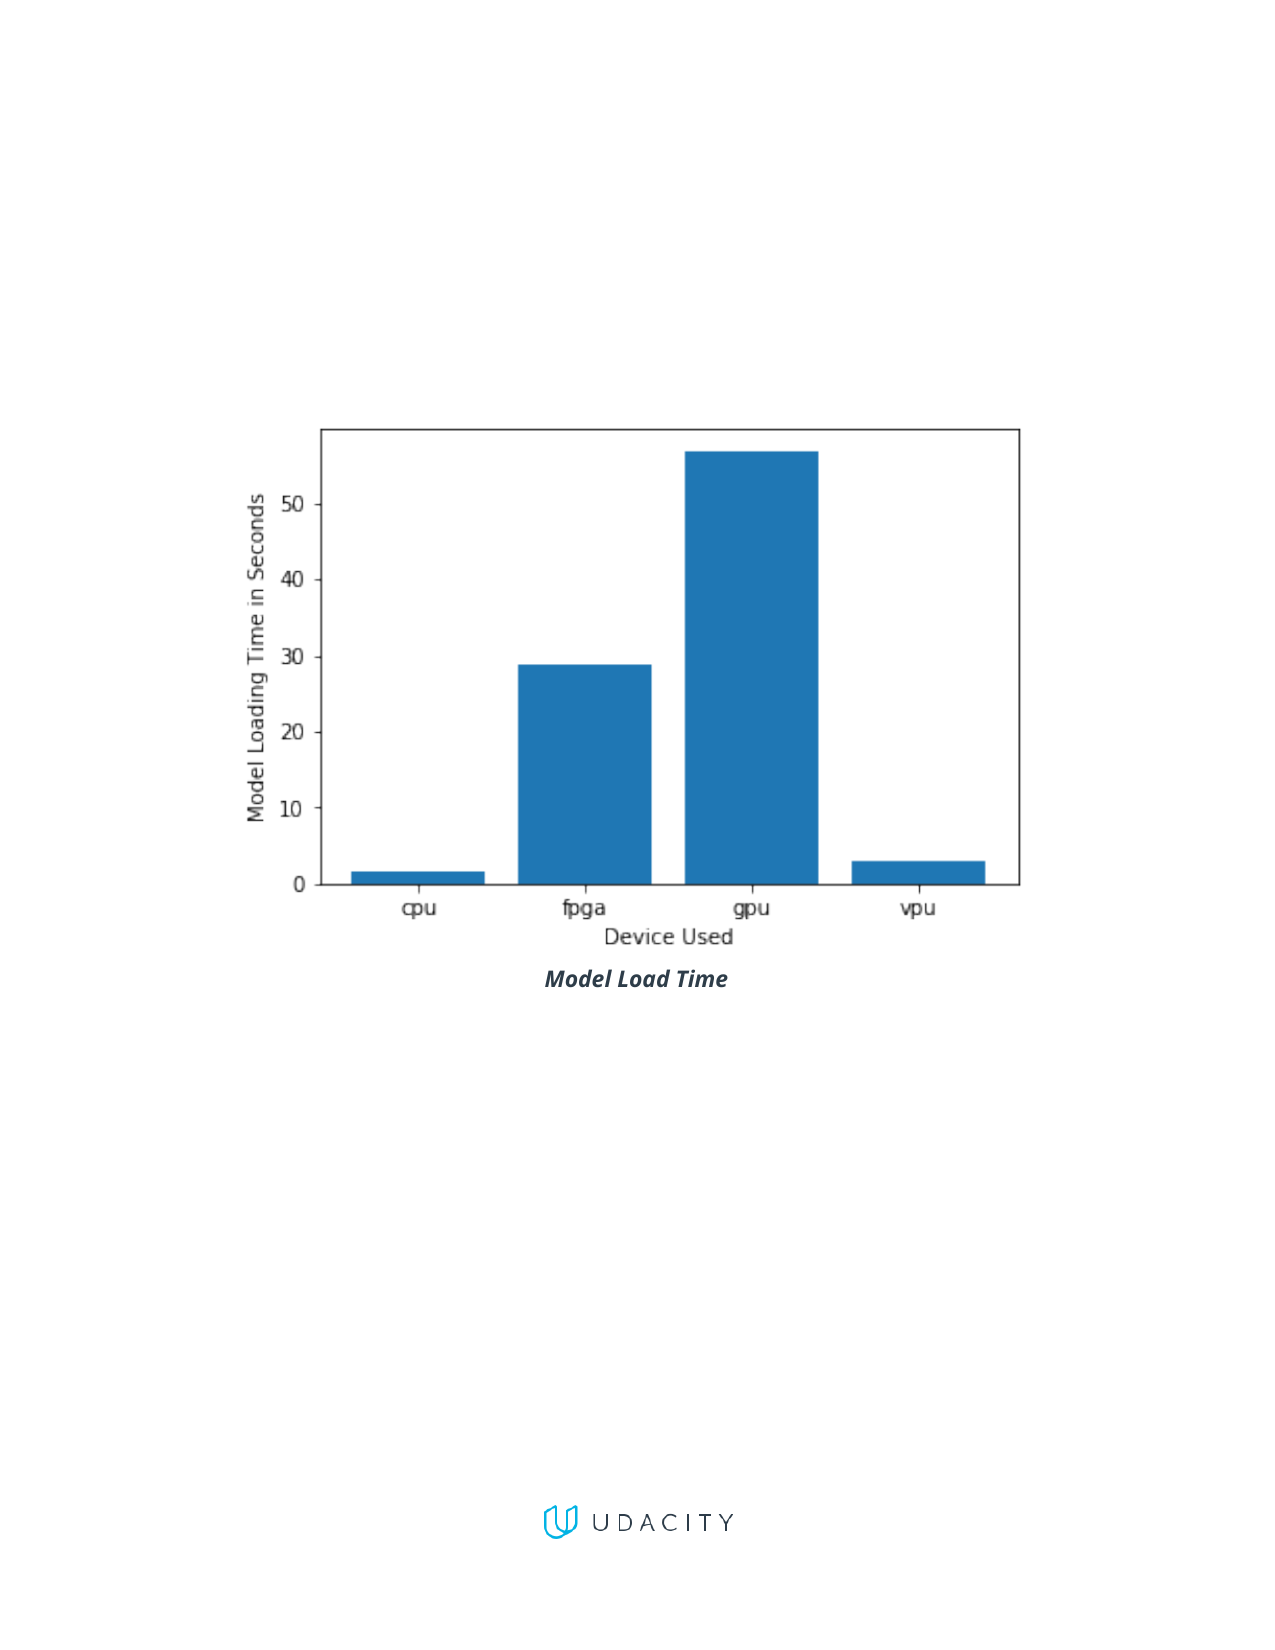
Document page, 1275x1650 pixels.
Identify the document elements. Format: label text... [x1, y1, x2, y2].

picture [235, 408, 1040, 964]
text Model Load Time [60, 963, 1215, 994]
picture [510, 1471, 765, 1572]
